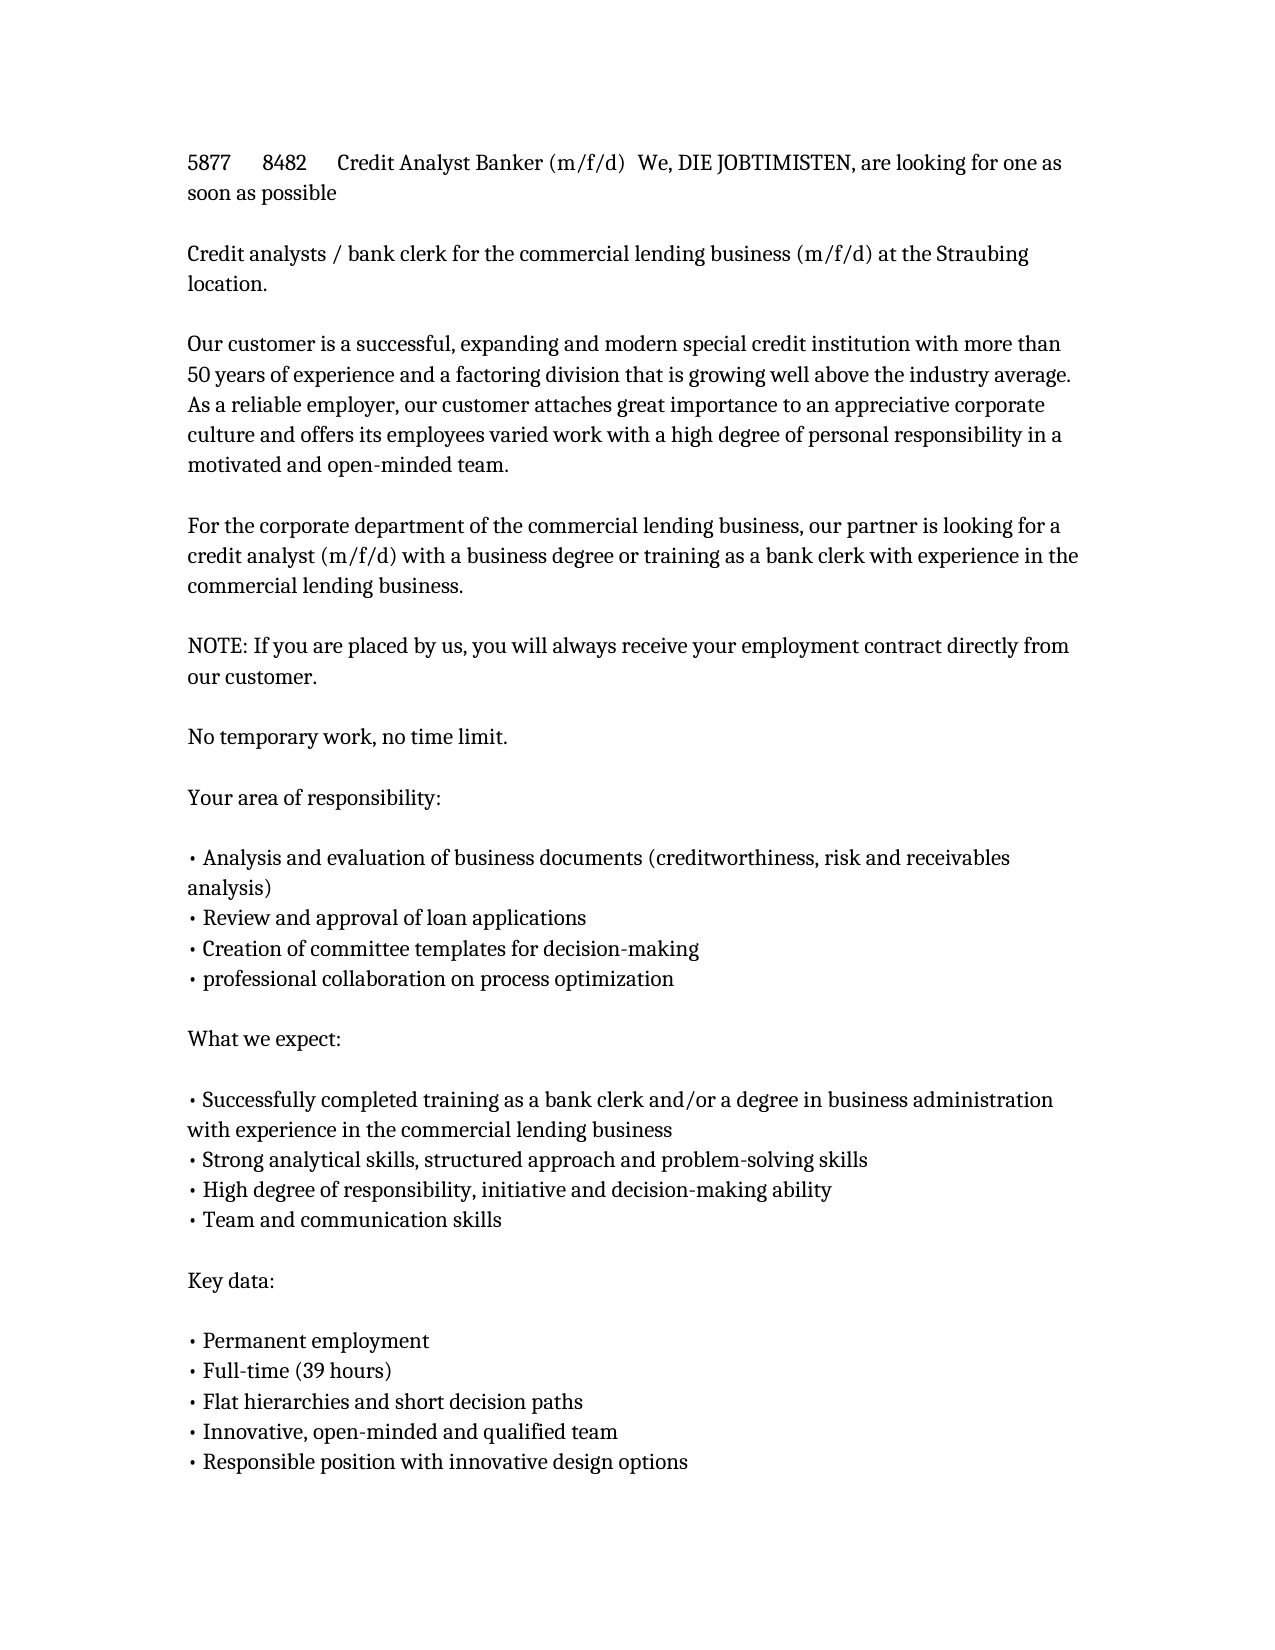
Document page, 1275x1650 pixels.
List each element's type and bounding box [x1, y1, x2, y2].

text [187, 150, 1087, 1475]
